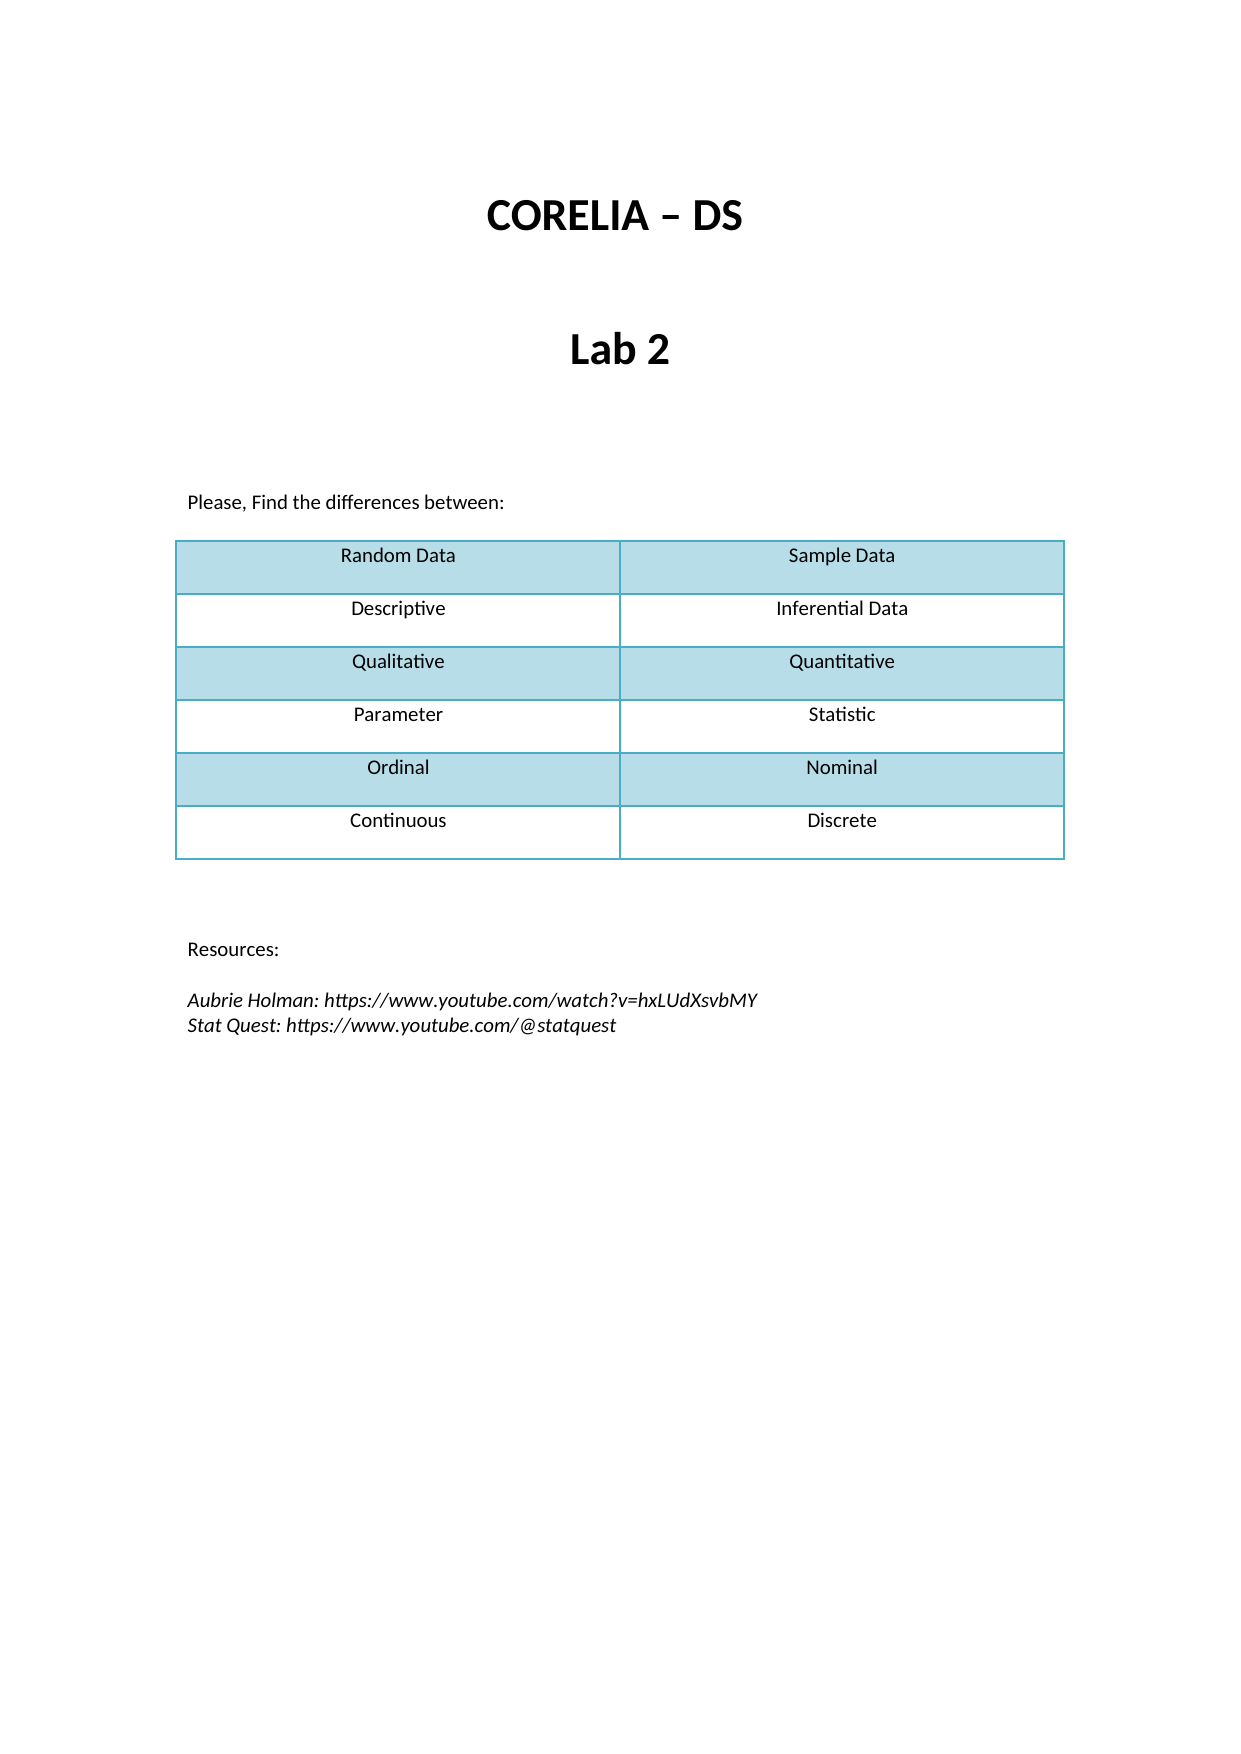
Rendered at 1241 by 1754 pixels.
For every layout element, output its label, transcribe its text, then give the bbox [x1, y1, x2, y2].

table_header Random Data [177, 542, 619, 593]
table_cell Quantitative [621, 648, 1063, 699]
text Stat Quest: https://www.youtube.com/@statquest [187, 1012, 1053, 1038]
table_header Sample Data [621, 542, 1063, 593]
text Please, Find the differences between: [187, 489, 1053, 540]
table_cell Statistic [621, 701, 1063, 752]
text Aubrie Holman: https://www.youtube.com/watch?v=hxLUdXsvbMY [187, 987, 1053, 1012]
table_cell Descriptive [177, 595, 619, 646]
table_cell Parameter [177, 701, 619, 752]
table_cell Continuous [177, 807, 619, 858]
table_cell Ordinal [177, 754, 619, 805]
text Resources: [187, 936, 1053, 987]
table_cell Qualitative [177, 648, 619, 699]
subtitle CORELIA – DS Lab 2 [187, 185, 1053, 376]
table_cell Discrete [621, 807, 1063, 858]
table_cell Inferential Data [621, 595, 1063, 646]
table_cell Nominal [621, 754, 1063, 805]
